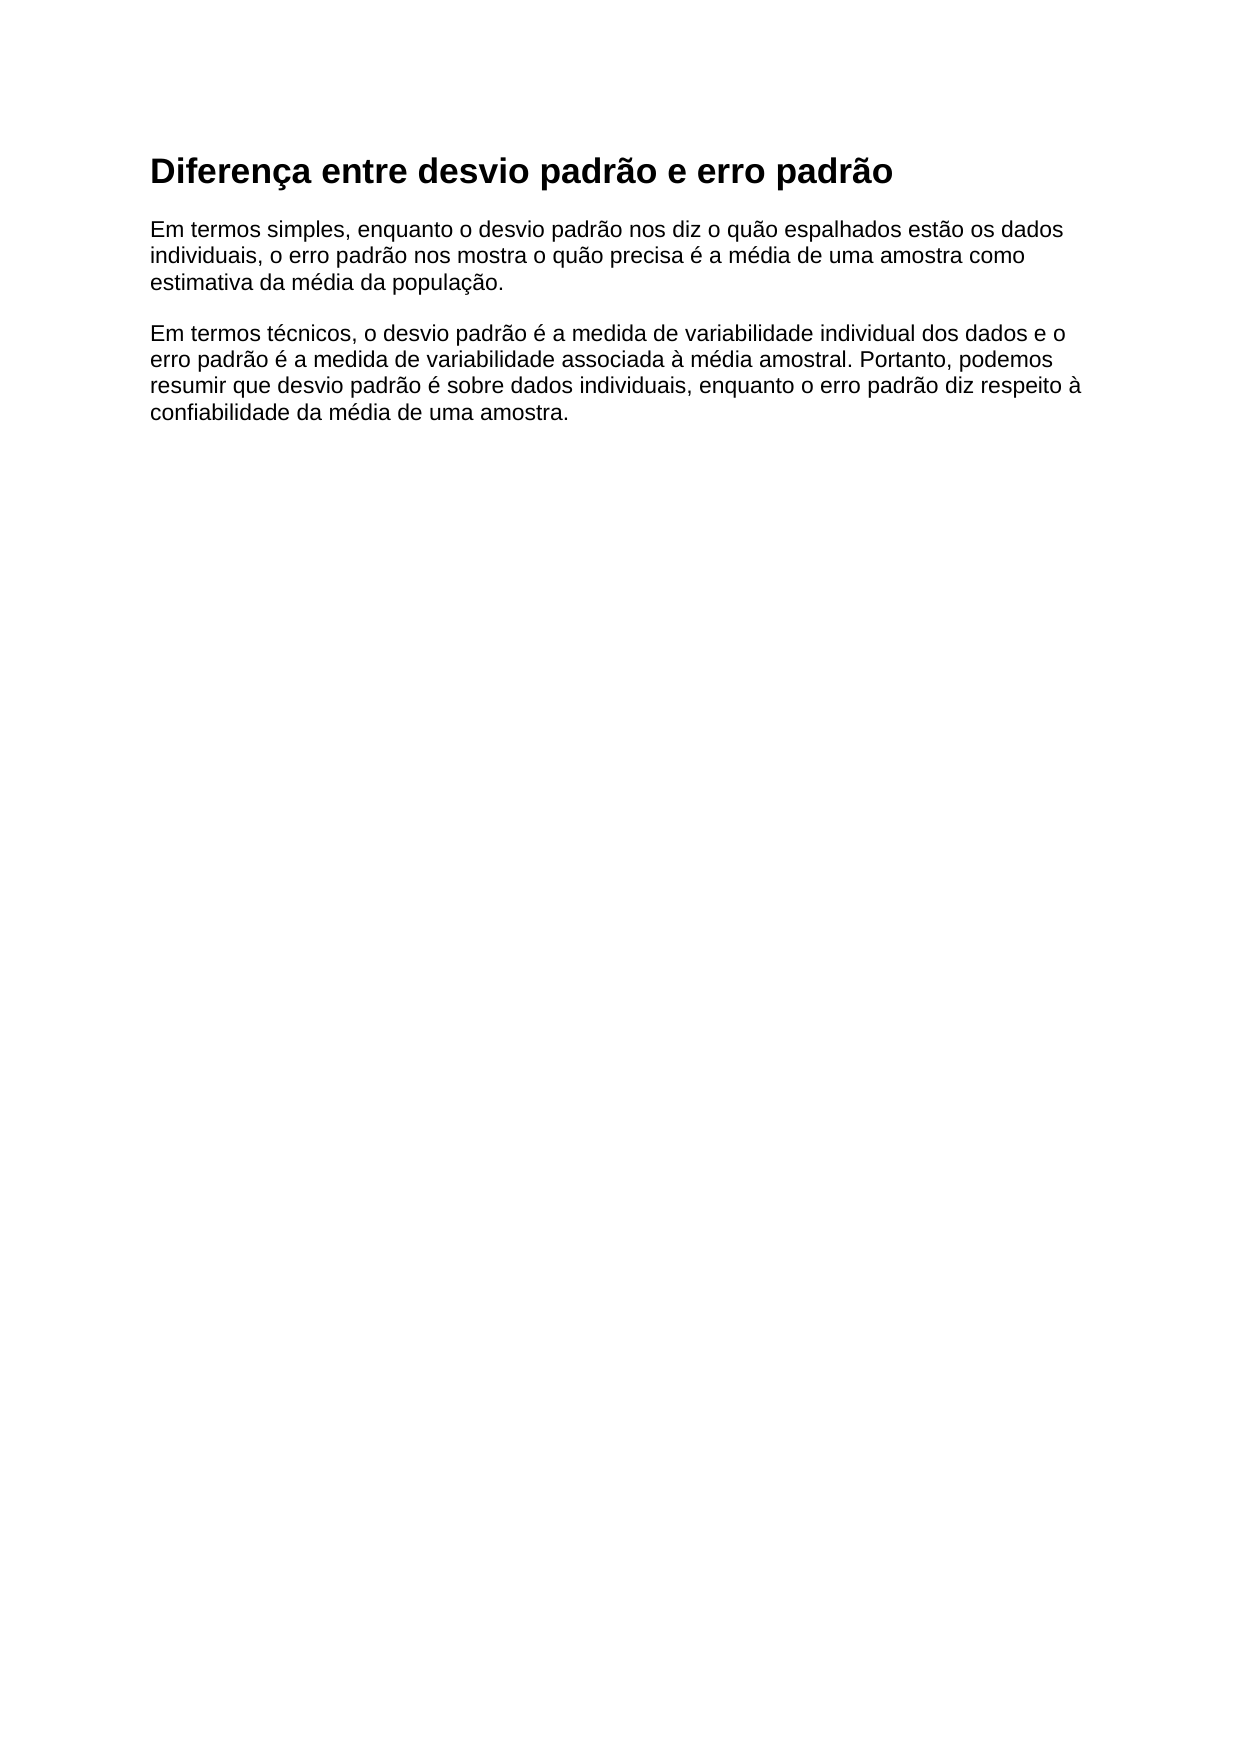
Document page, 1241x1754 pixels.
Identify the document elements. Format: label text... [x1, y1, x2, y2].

text Em termos técnicos, o desvio padrão é a medida de variabilidade individual dos dados e o erro padrão é a medida de variabilidade associada à média amostral. Portanto, podemos resumir que desvio padrão é sobre dados individuais, enquanto o erro padrão diz respeito à confiabilidade da média de uma amostra. [150, 320, 1090, 425]
text Em termos simples, enquanto o desvio padrão nos diz o quão espalhados estão os dados individuais, o erro padrão nos mostra o quão precisa é a média de uma amostra como estimativa da média da população. [150, 216, 1090, 295]
subtitle Diferença entre desvio padrão e erro padrão [150, 150, 1090, 191]
